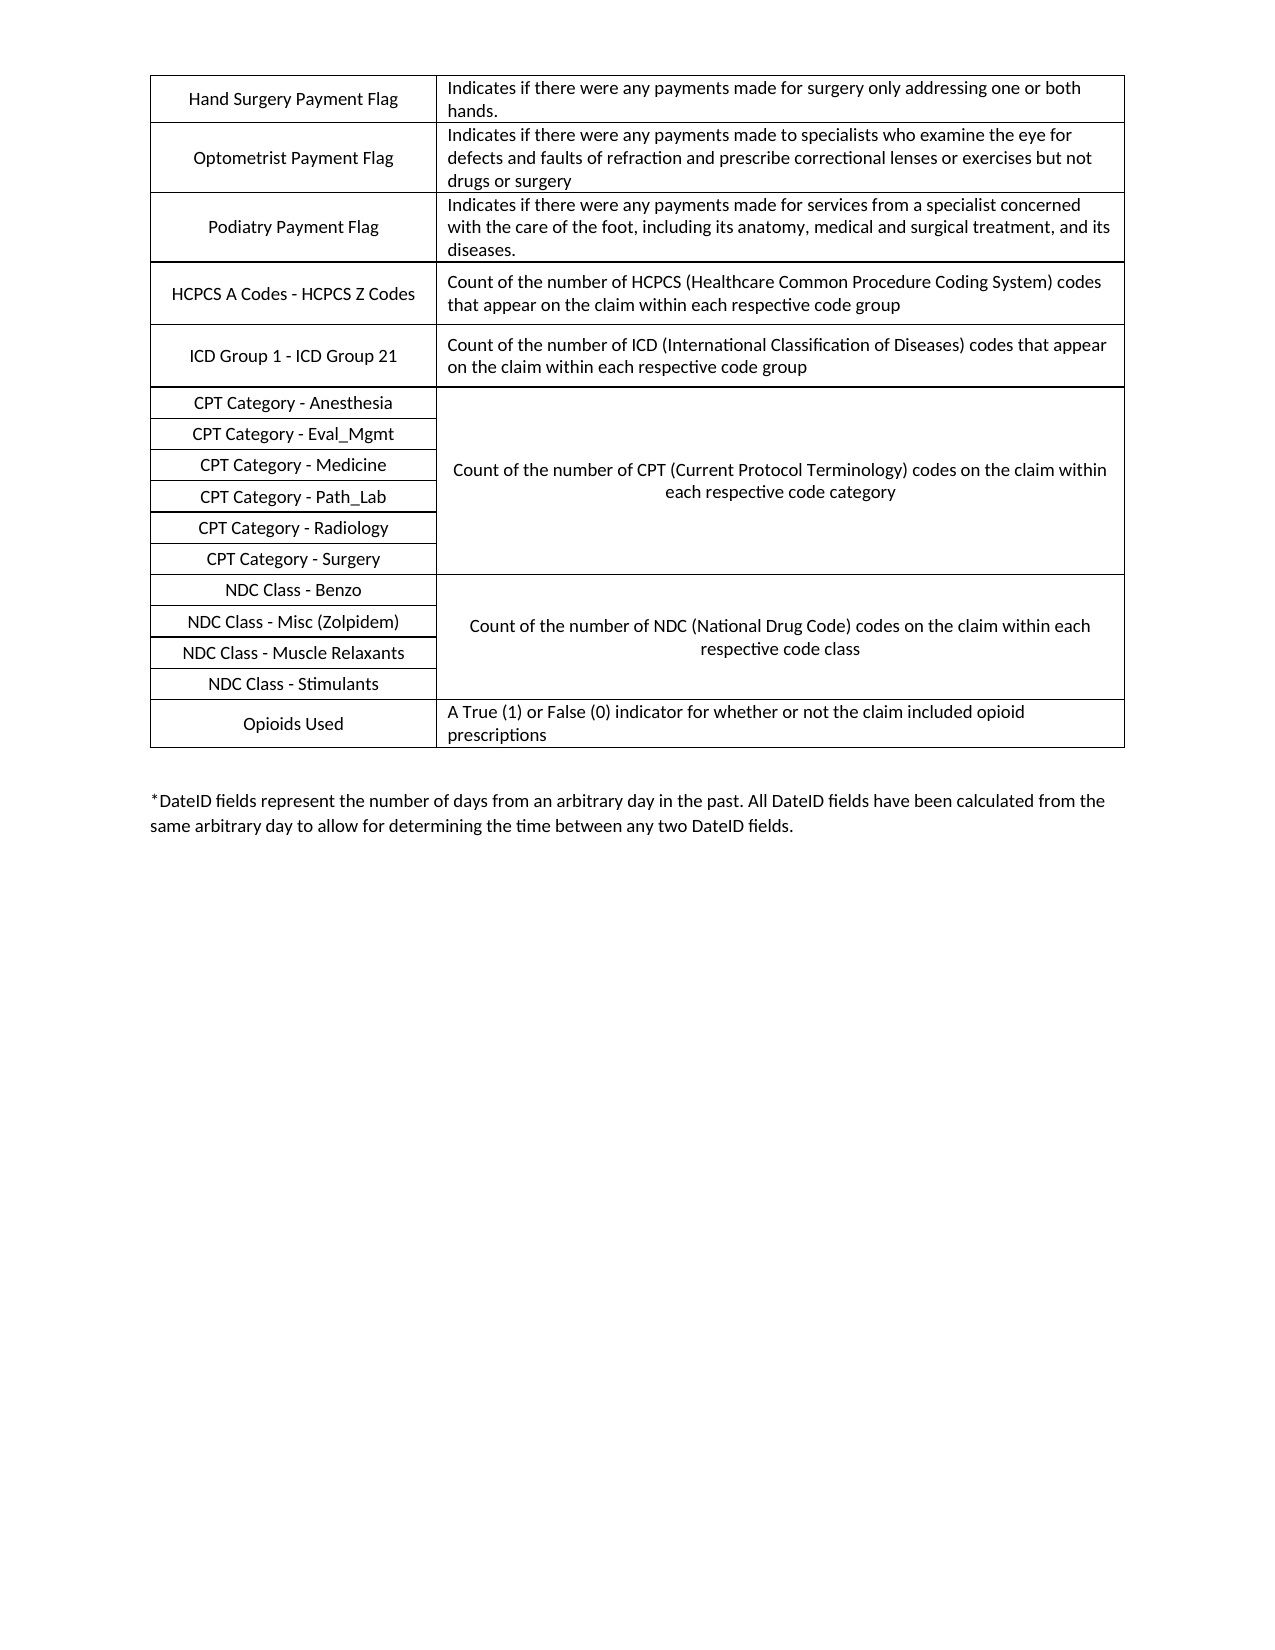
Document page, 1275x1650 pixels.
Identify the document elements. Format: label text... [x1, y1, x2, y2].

table_cell CPT Category - Surgery [151, 544, 436, 574]
table_cell Count of the number of CPT (Current Protocol Terminology) codes on the claim within each respective code category [437, 388, 1124, 574]
table_cell NDC Class - Stimulants [151, 669, 436, 699]
table_cell NDC Class - Benzo [151, 575, 436, 605]
table_cell Opioids Used [151, 700, 436, 747]
table_cell Optometrist Payment Flag [151, 123, 436, 192]
table_cell Indicates if there were any payments made for surgery only addressing one or both hands. [437, 76, 1124, 122]
table_cell Indicates if there were any payments made for services from a specialist concerned with the care of the foot, including its anatomy, medical and surgical treatment, and its diseases. [437, 193, 1124, 261]
table_cell CPT Category - Eval_Mgmt [151, 419, 436, 449]
table_cell Count of the number of NDC (National Drug Code) codes on the claim within each respective code class [437, 575, 1124, 699]
table_cell Count of the number of ICD (International Classification of Diseases) codes that appear on the claim within each respective code group [437, 325, 1124, 386]
table_cell Podiatry Payment Flag [151, 193, 436, 261]
table_cell CPT Category - Medicine [151, 450, 436, 480]
table_cell CPT Category - Radiology [151, 513, 436, 543]
table_cell CPT Category - Anesthesia [151, 388, 436, 418]
table_cell NDC Class - Misc (Zolpidem) [151, 606, 436, 636]
text *DateID fields represent the number of days from an arbitrary day in the past. All DateID fields have been calculated from the same arbitrary day to allow for determining the time between any two DateID fields. [150, 789, 1125, 837]
table_cell Hand Surgery Payment Flag [151, 76, 436, 122]
table_cell A True (1) or False (0) indicator for whether or not the claim included opioid prescriptions [437, 700, 1124, 747]
table_cell CPT Category - Path_Lab [151, 481, 436, 511]
table_cell Count of the number of HCPCS (Healthcare Common Procedure Coding System) codes that appear on the claim within each respective code group [437, 263, 1124, 324]
table_cell Indicates if there were any payments made to specialists who examine the eye for defects and faults of refraction and prescribe correctional lenses or exercises but not drugs or surgery [437, 123, 1124, 192]
table_cell NDC Class - Muscle Relaxants [151, 638, 436, 668]
table_cell ICD Group 1 - ICD Group 21 [151, 325, 436, 386]
table_cell HCPCS A Codes - HCPCS Z Codes [151, 263, 436, 324]
